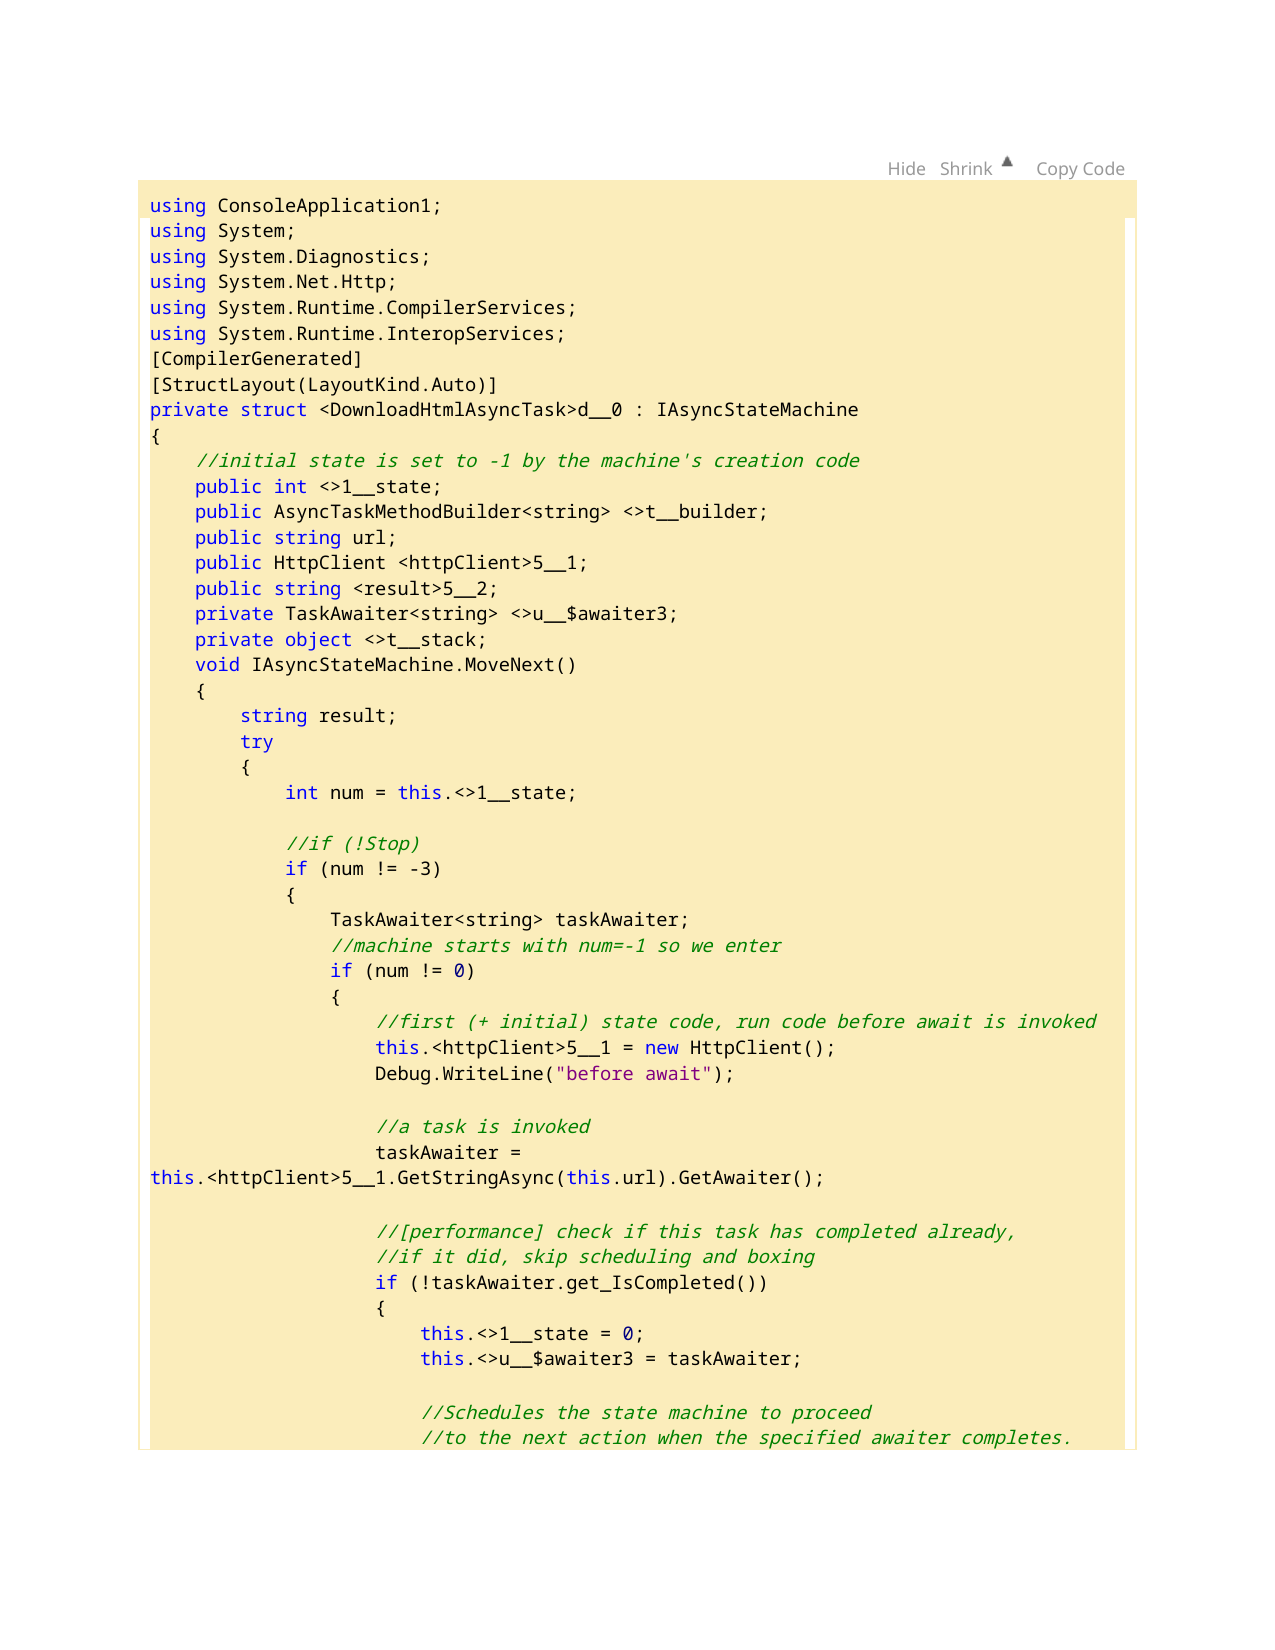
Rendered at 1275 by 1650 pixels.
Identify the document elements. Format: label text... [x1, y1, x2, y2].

text using System; [150, 218, 1125, 243]
text //to the next action when the specified awaiter completes. [150, 1425, 1125, 1449]
text { [150, 677, 1125, 703]
text [CompilerGenerated] [150, 345, 1125, 371]
text TaskAwaiter<string> taskAwaiter; [150, 907, 1125, 932]
text this.<httpClient>5__1 = new HttpClient(); [150, 1034, 1125, 1060]
text if (!taskAwaiter.get_IsCompleted()) [150, 1269, 1125, 1294]
text //initial state is set to -1 by the machine's creation code [150, 447, 1125, 473]
text using ConsoleApplication1; [140, 182, 1135, 218]
text private object <>t__stack; [150, 626, 1125, 652]
text //if it did, skip scheduling and boxing [150, 1243, 1125, 1269]
text using System.Net.Http; [150, 269, 1125, 294]
text //machine starts with num=-1 so we enter [150, 932, 1125, 958]
picture [997, 150, 1023, 175]
text { [150, 983, 1125, 1009]
text if (num != 0) [150, 958, 1125, 983]
text using System.Runtime.CompilerServices; [150, 294, 1125, 320]
text string result; [150, 703, 1125, 728]
text { [150, 881, 1125, 907]
text this.<>1__state = 0; [150, 1320, 1125, 1346]
text //a task is invoked [150, 1113, 1125, 1139]
text private struct <DownloadHtmlAsyncTask>d__0 : IAsyncStateMachine [150, 396, 1125, 422]
text //[performance] check if this task has completed already, [150, 1218, 1125, 1243]
text [StructLayout(LayoutKind.Auto)] [150, 371, 1125, 396]
text { [150, 754, 1125, 779]
text private TaskAwaiter<string> <>u__$awaiter3; [150, 601, 1125, 626]
text using System.Diagnostics; [150, 243, 1125, 269]
text public string <result>5__2; [150, 575, 1125, 601]
text public string url; [150, 524, 1125, 549]
text try [150, 728, 1125, 754]
text //Schedules the state machine to proceed [150, 1399, 1125, 1425]
text using System.Runtime.InteropServices; [150, 320, 1125, 345]
text //first (+ initial) state code, run code before await is invoked [150, 1009, 1125, 1034]
text this.<>u__$awaiter3 = taskAwaiter; [150, 1346, 1125, 1371]
text void IAsyncStateMachine.MoveNext() [150, 652, 1125, 677]
text { [150, 1294, 1125, 1320]
text if (num != -3) [150, 856, 1125, 881]
text public HttpClient <httpClient>5__1; [150, 549, 1125, 575]
text public int <>1__state; [150, 473, 1125, 498]
text { [150, 422, 1125, 447]
text taskAwaiter = this.<httpClient>5__1.GetStringAsync(this.url).GetAwaiter(); [150, 1139, 1125, 1190]
text public AsyncTaskMethodBuilder<string> <>t__builder; [150, 498, 1125, 524]
text //if (!Stop) [150, 830, 1125, 856]
text int num = this.<>1__state; [150, 779, 1125, 805]
text Hide Shrink Copy Code [150, 150, 1125, 180]
text Debug.WriteLine("before await"); [150, 1060, 1125, 1085]
